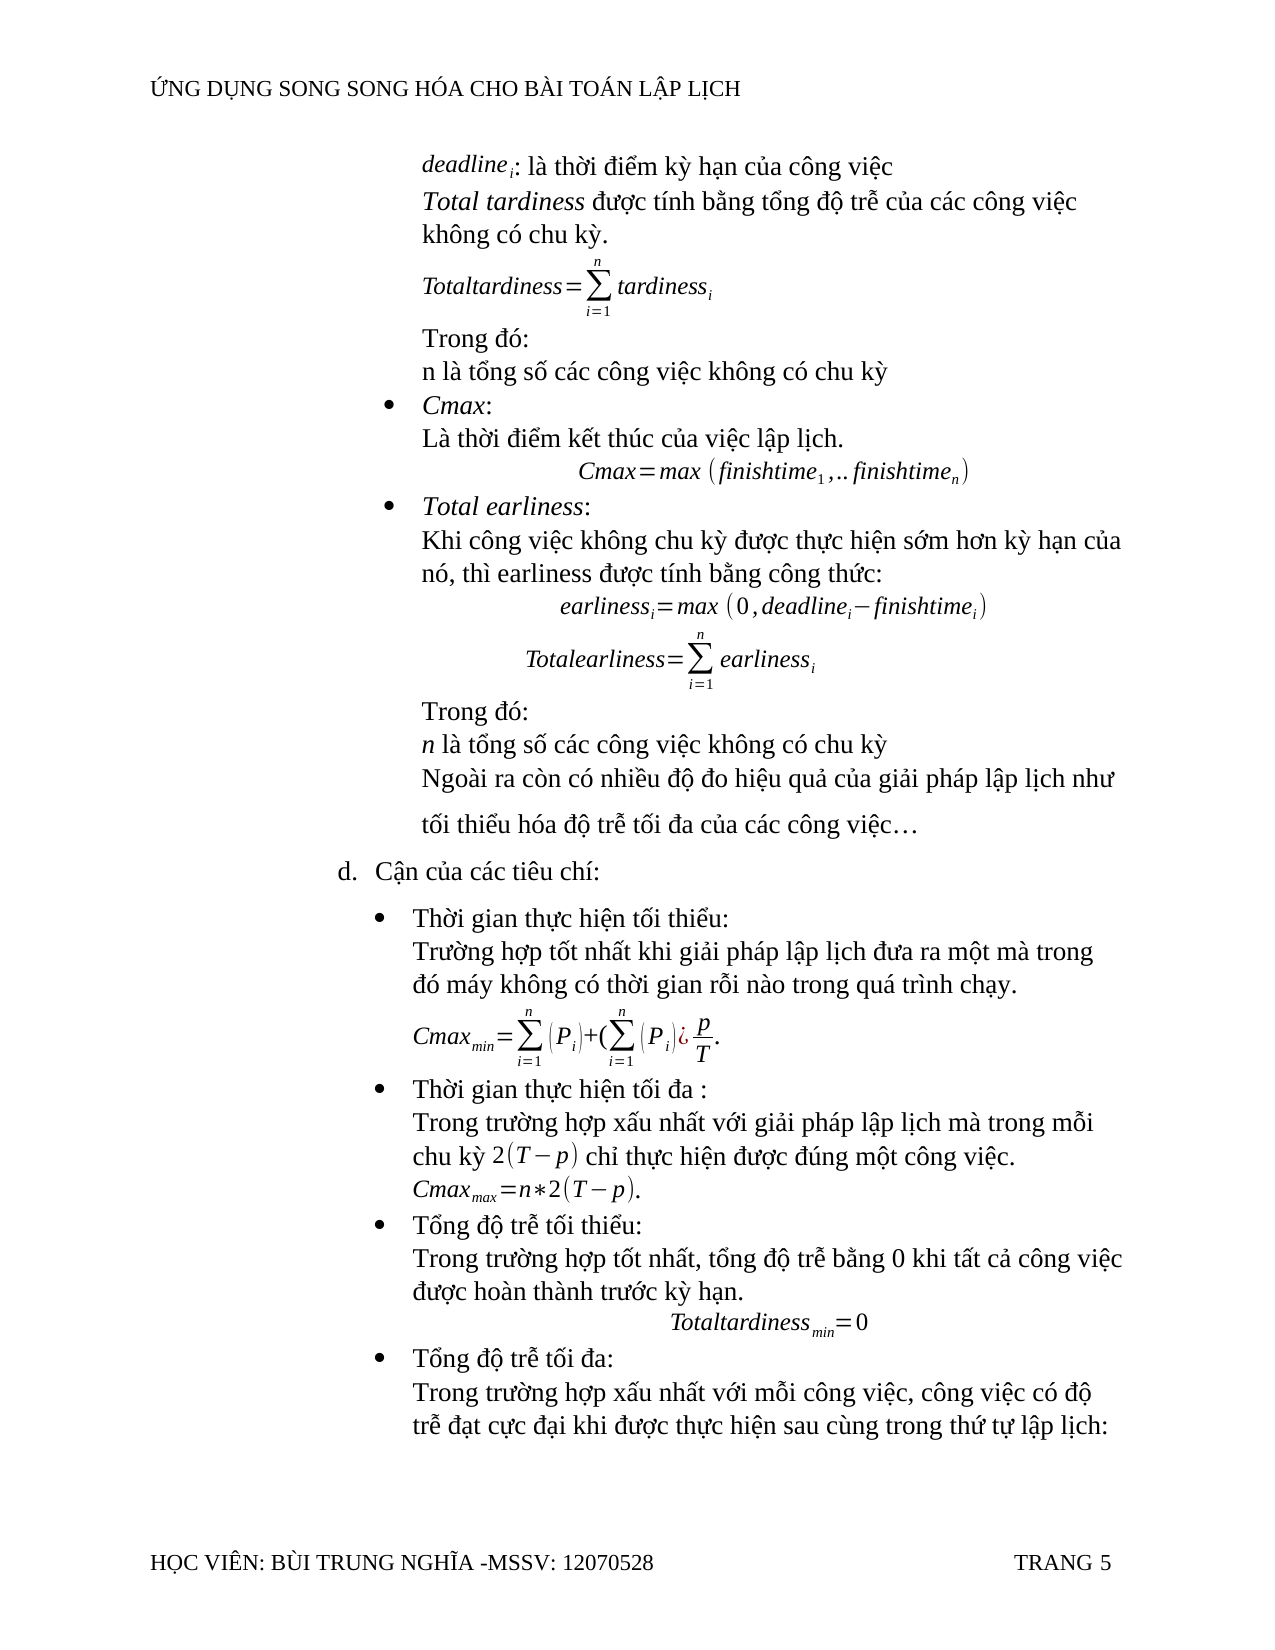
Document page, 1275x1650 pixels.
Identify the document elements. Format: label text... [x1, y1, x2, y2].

list n là tổng số các công việc không có chu kỳ [421, 728, 1125, 759]
list n là tổng số các công việc không có chu kỳ [422, 355, 1125, 386]
list Trong đó: [422, 322, 1125, 353]
list Trong trường hợp tốt nhất, tổng độ trễ bằng 0 khi tất cả công việc được hoàn thành trước kỳ hạn. [412, 1242, 1125, 1307]
list Là thời điểm kết thúc của việc lập lịch. [422, 422, 1125, 454]
list Trường hợp tốt nhất khi giải pháp lập lịch đưa ra một mà trong đó máy không có thời gian rỗi nào trong quá trình chạy. [412, 935, 1125, 999]
list Ngoài ra còn có nhiều độ đo hiệu quả của giải pháp lập lịch như tối thiểu hóa độ trễ tối đa của các công việc… [421, 762, 1125, 839]
list Cận của các tiêu chí: [337, 855, 1125, 886]
list Trong đó: [421, 695, 1125, 726]
list Total earliness: [384, 490, 1125, 521]
list Thời gian thực hiện tối thiểu: [375, 902, 1125, 933]
list : là thời điểm kỳ hạn của công việc [422, 150, 1125, 183]
list Tổng độ trễ tối đa: [375, 1342, 1125, 1374]
list Tổng độ trễ tối thiểu: [375, 1209, 1125, 1240]
list Trong trường hợp xấu nhất với mỗi công việc, công việc có độ trễ đạt cực đại khi được thực hiện sau cùng trong thứ tự lập lịch: [412, 1376, 1125, 1440]
list Thời gian thực hiện tối đa : [375, 1073, 1125, 1104]
list +(. [412, 1002, 1125, 1071]
list Total tardiness được tính bằng tổng độ trễ của các công việc không có chu kỳ. [422, 185, 1125, 250]
list Cmax: [384, 389, 1125, 420]
list . [412, 1173, 1125, 1206]
list Khi công việc không chu kỳ được thực hiện sớm hơn kỳ hạn của nó, thì earliness được tính bằng công thức: [421, 524, 1125, 589]
list Trong trường hợp xấu nhất với giải pháp lập lịch mà trong mỗi chu kỳ chỉ thực hiện được đúng một công việc. [412, 1106, 1125, 1171]
